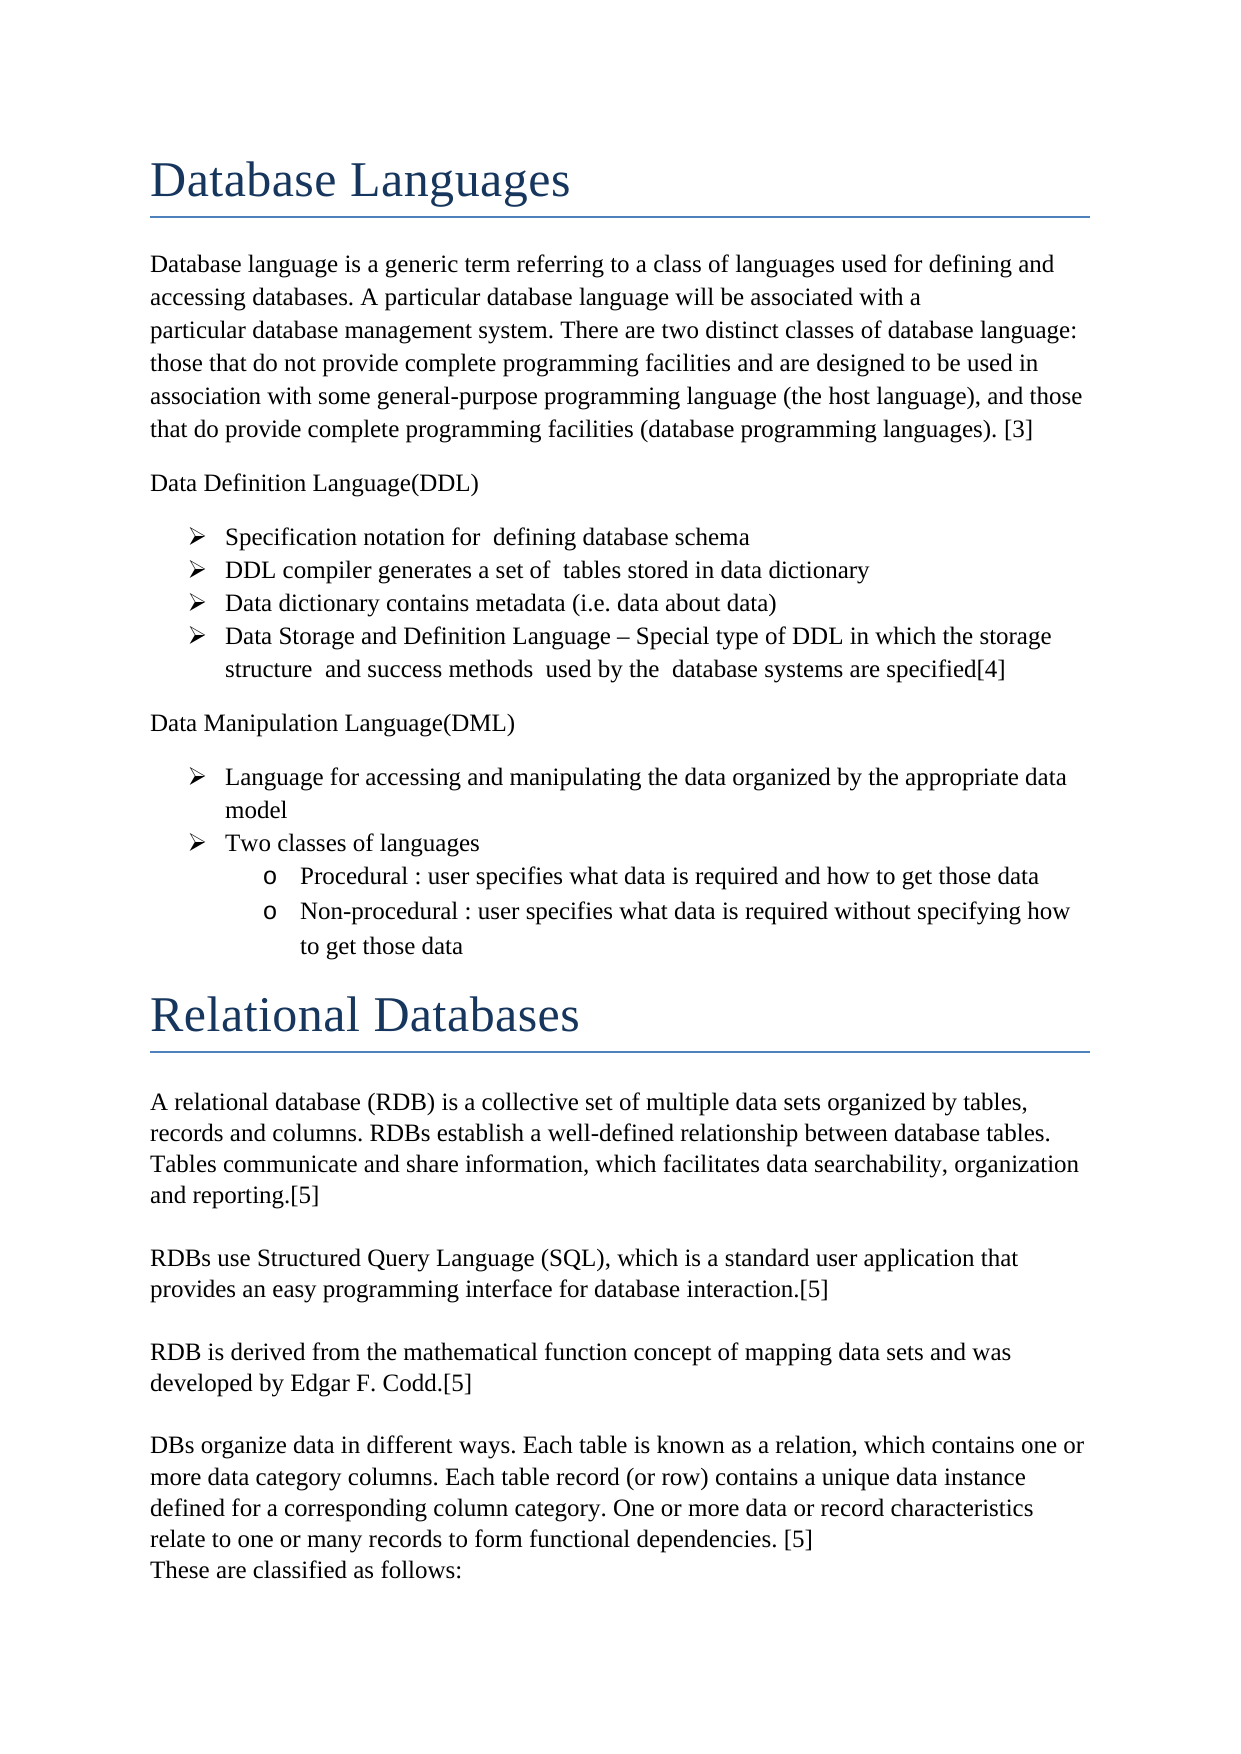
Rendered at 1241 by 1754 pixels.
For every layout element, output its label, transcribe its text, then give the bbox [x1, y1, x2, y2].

list Data Storage and Definition Language – Special type of DDL in which the storage structure and success methods used by the database systems are specified[4] [187, 621, 1090, 683]
text A relational database (RDB) is a collective set of multiple data sets organized by tables, records and columns. RDBs establish a well-defined relationship between database tables. Tables communicate and share information, which facilitates data searchability, organization and reporting.[5] RDBs use Structured Query Language (SQL), which is a standard user application that provides an easy programming interface for database interaction.[5] RDB is derived from the mathematical function concept of mapping data sets and was developed by Edgar F. Codd.[5] [150, 1084, 1090, 1397]
list DDL compiler generates a set of tables stored in data dictionary [187, 555, 1090, 584]
title Relational Databases [150, 985, 1090, 1051]
list Procedural : user specifies what data is required and how to get those data [262, 861, 1090, 892]
text These are classified as follows: [150, 1553, 1090, 1584]
text Data Manipulation Language(DML) [150, 708, 1090, 737]
title Database Languages [150, 150, 1090, 216]
list Non-procedural : user specifies what data is required without specifying how to get those data [262, 896, 1090, 960]
text DBs organize data in different ways. Each table is known as a relation, which contains one or more data category columns. Each table record (or row) contains a unique data instance defined for a corresponding column category. One or more data or record characteristics relate to one or many records to form functional dependencies. [5] [150, 1428, 1090, 1553]
list Data dictionary contains metadata (i.e. data about data) [187, 588, 1090, 617]
text Database language is a generic term referring to a class of languages used for defining and accessing databases. A particular database language will be associated with a particular database management system. There are two distinct classes of database language: those that do not provide complete programming facilities and are designed to be used in association with some general-purpose programming language (the host language), and those that do provide complete programming facilities (database programming languages). [3] [150, 249, 1090, 443]
list Specification notation for defining database schema [187, 522, 1090, 551]
list Two classes of languages [187, 828, 1090, 857]
list Language for accessing and manipulating the data organized by the appropriate data model [187, 762, 1090, 823]
text Data Definition Language(DDL) [150, 468, 1090, 497]
